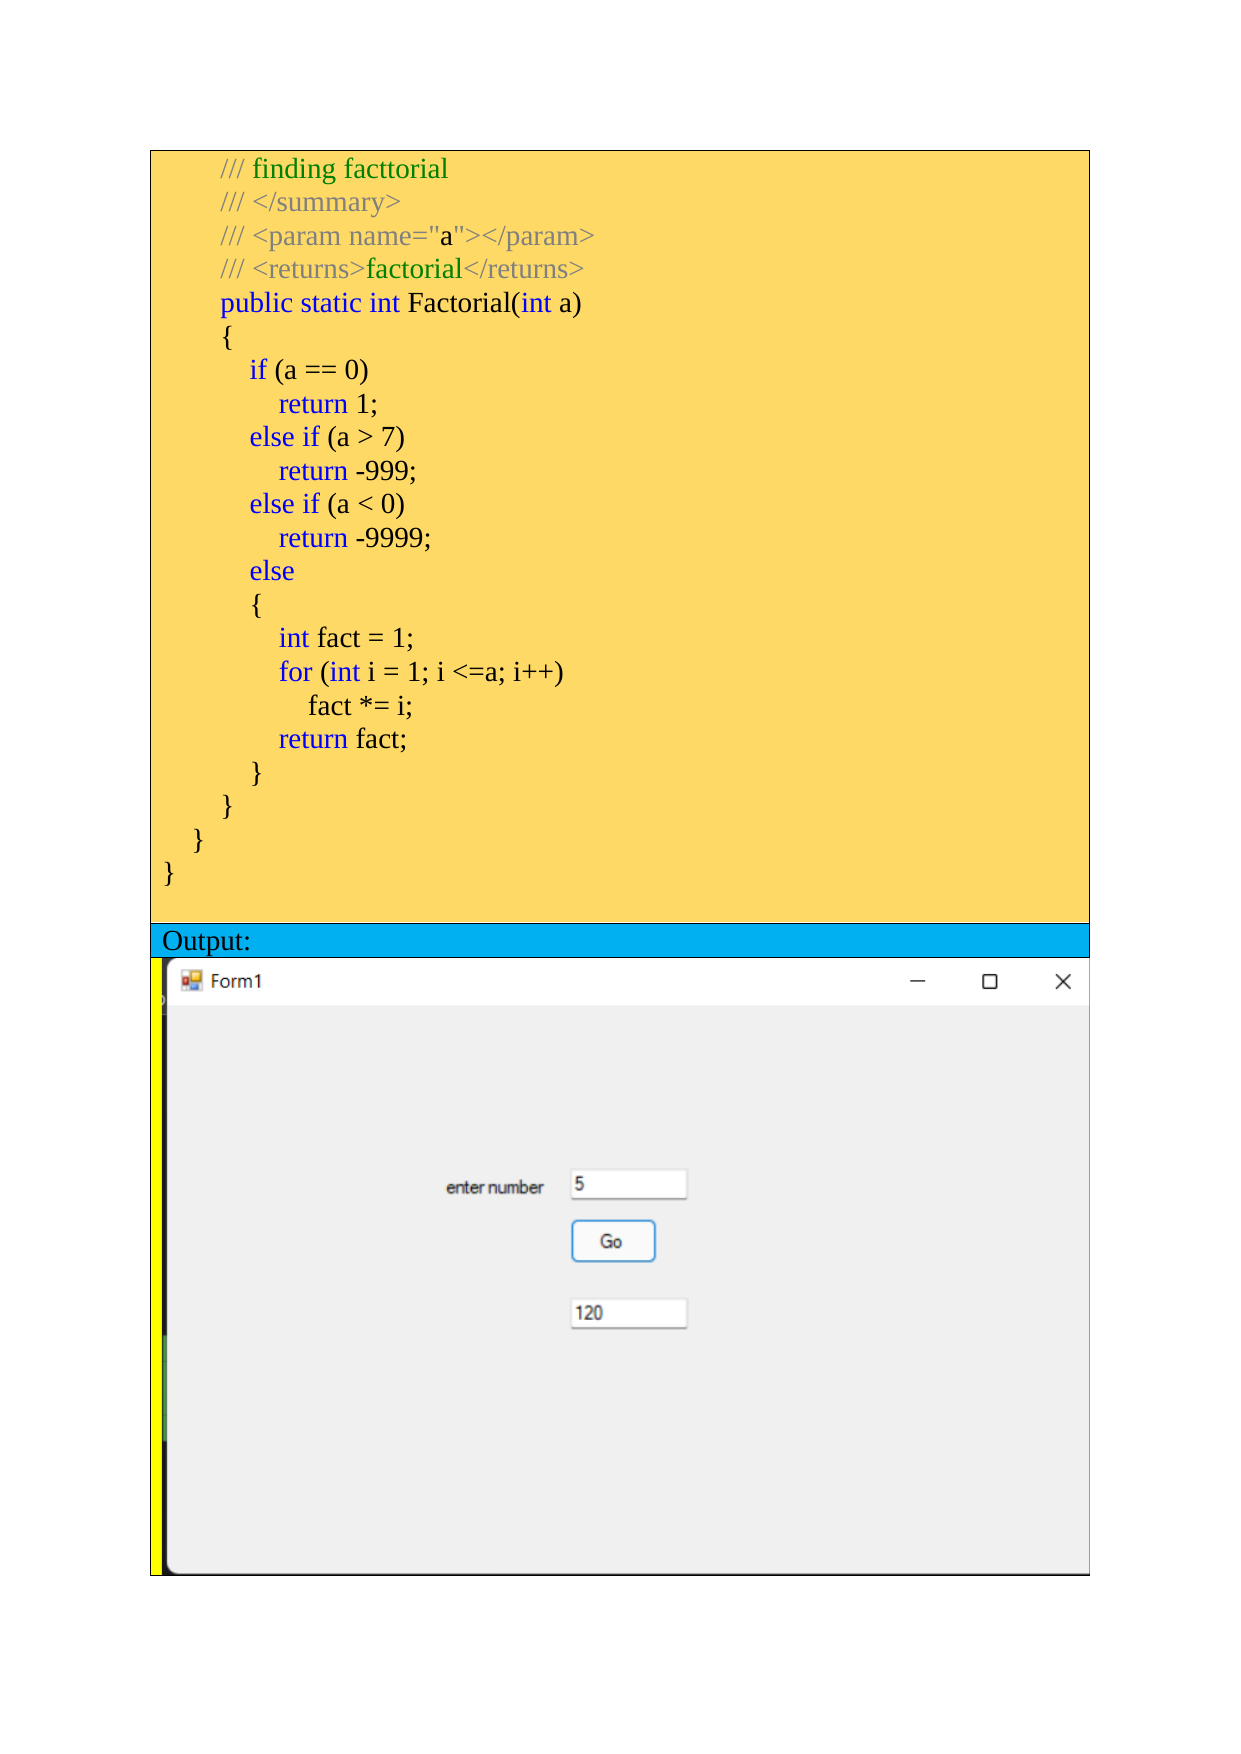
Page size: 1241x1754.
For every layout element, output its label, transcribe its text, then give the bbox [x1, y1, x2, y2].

table_cell Output: [151, 924, 1089, 957]
picture [161, 958, 1090, 1575]
table_cell [151, 958, 161, 1575]
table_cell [151, 151, 1089, 922]
